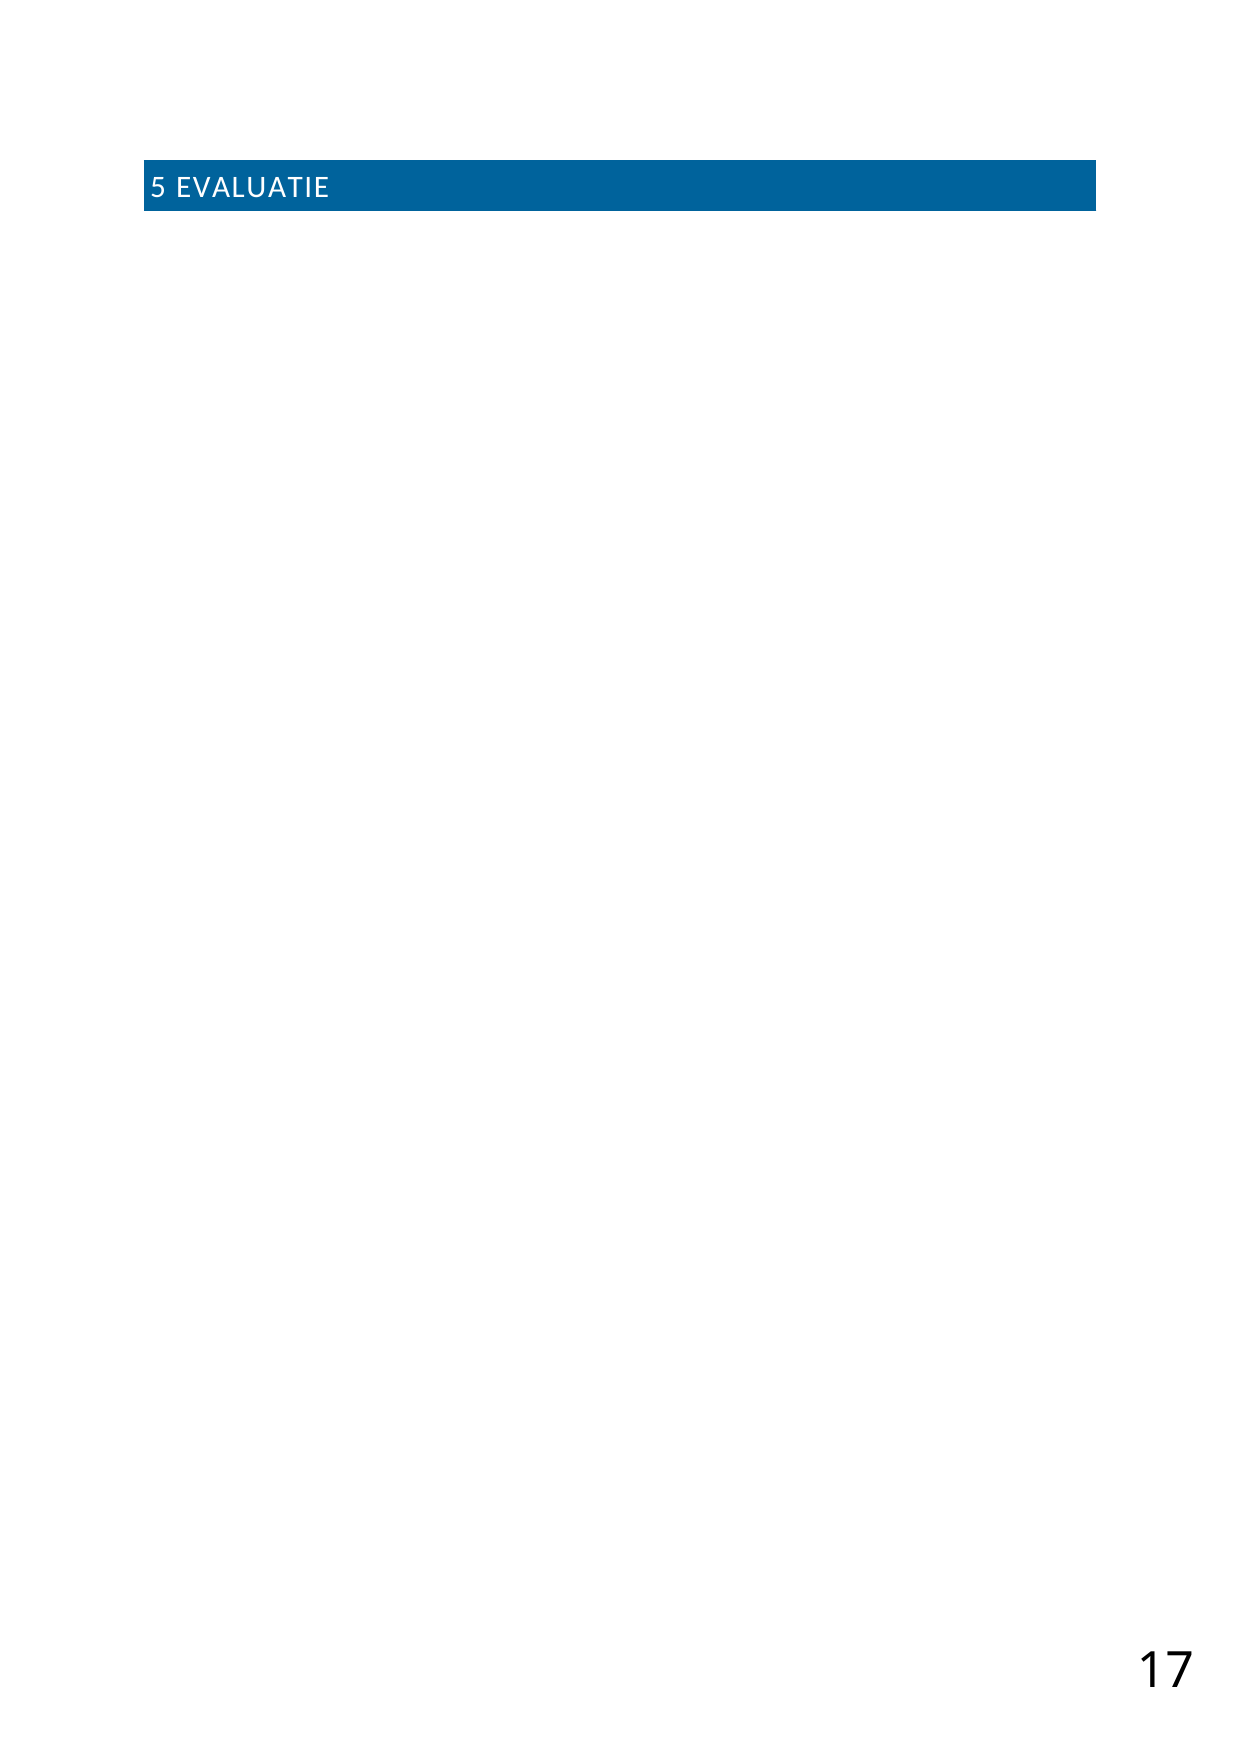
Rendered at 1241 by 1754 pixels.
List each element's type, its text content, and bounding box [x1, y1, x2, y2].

subtitle 5 evaluatie [150, 167, 1090, 205]
